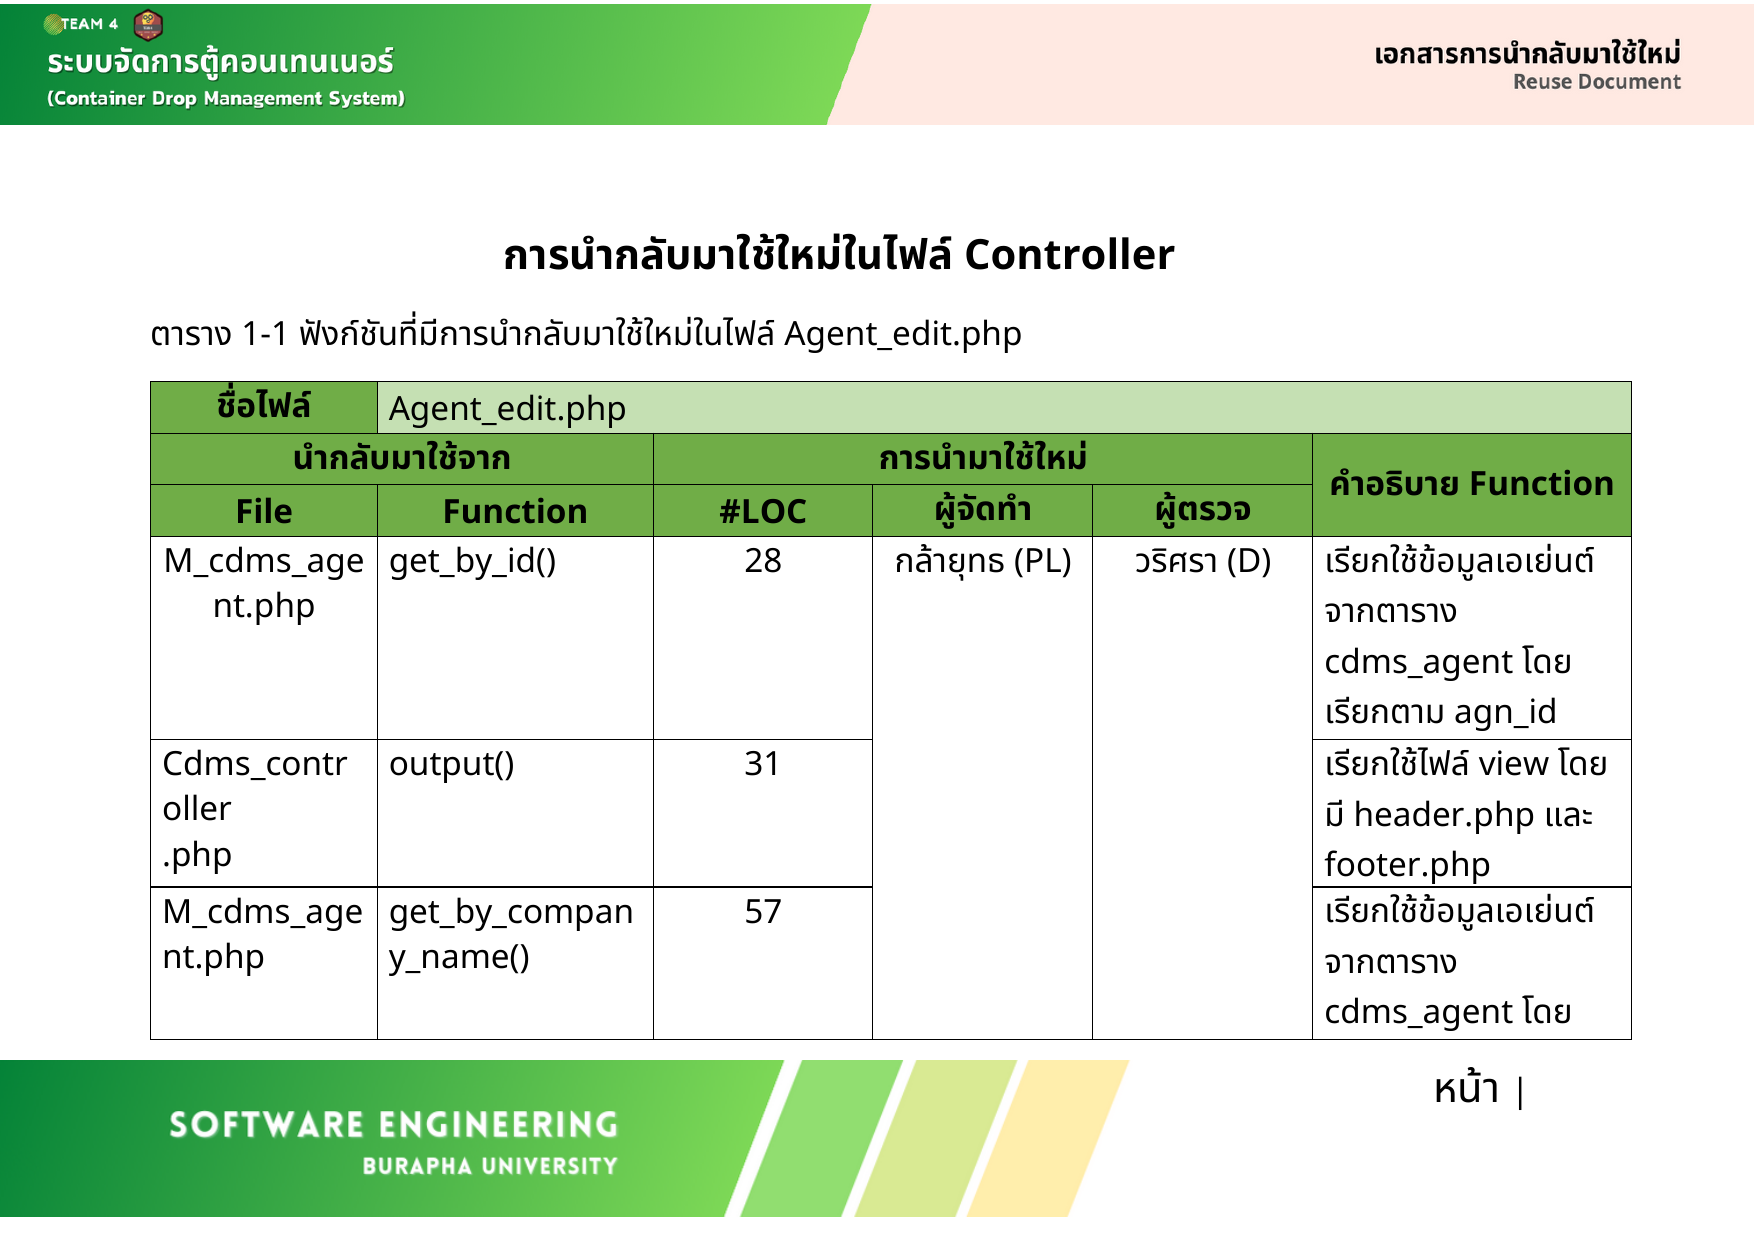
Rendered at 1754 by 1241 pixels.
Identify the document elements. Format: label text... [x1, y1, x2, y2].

table_cell กล้ายุทธ (PL) [873, 537, 1092, 1039]
table_cell M_cdms_agent.php [151, 888, 377, 1039]
picture [0, 4, 1754, 125]
text การนำกลับมาใช้ใหม่ในไฟล์ Controller [150, 225, 1529, 288]
table_cell get_by_company_name() [378, 888, 653, 1039]
table_header Agent_edit.php [378, 382, 1631, 433]
table_cell การนำมาใช้ใหม่ [654, 434, 1312, 484]
table_cell #LOC [654, 485, 872, 536]
text ตาราง 1-1 ฟังก์ชันที่มีการนำกลับมาใช้ใหม่ในไฟล์ Agent_edit.php [150, 310, 1529, 361]
table_cell เรียกใช้ไฟล์ view โดยมี header.php และ footer.php [1313, 740, 1631, 886]
table_cell 28 [654, 537, 872, 739]
table_cell คำอธิบาย Function [1313, 434, 1631, 536]
table_cell 31 [654, 740, 872, 886]
table_cell นำกลับมาใช้จาก [151, 434, 653, 484]
table_cell 57 [654, 888, 872, 1039]
table_cell M_cdms_agent.php [151, 537, 377, 739]
table_cell Function [378, 485, 653, 536]
table_cell get_by_id() [378, 537, 653, 739]
table_cell เรียกใช้ข้อมูลเอเย่นต์จากตาราง cdms_agent โดยเรียกตาม agn_id [1313, 537, 1631, 739]
table_cell เรียกใช้ข้อมูลเอเย่นต์จากตาราง cdms_agent โดยเรียกตาม agn_company_name [1313, 888, 1631, 1039]
table_cell ผู้ตรวจ [1093, 485, 1312, 536]
table_cell File [151, 485, 377, 536]
picture [0, 1060, 1754, 1217]
table_cell output() [378, 740, 653, 886]
table_cell วริศรา (D) [1093, 537, 1312, 1039]
table_header ชื่อไฟล์ [151, 382, 377, 433]
table_cell Cdms_controller .php [151, 740, 377, 886]
table_cell ผู้จัดทำ [873, 485, 1092, 536]
